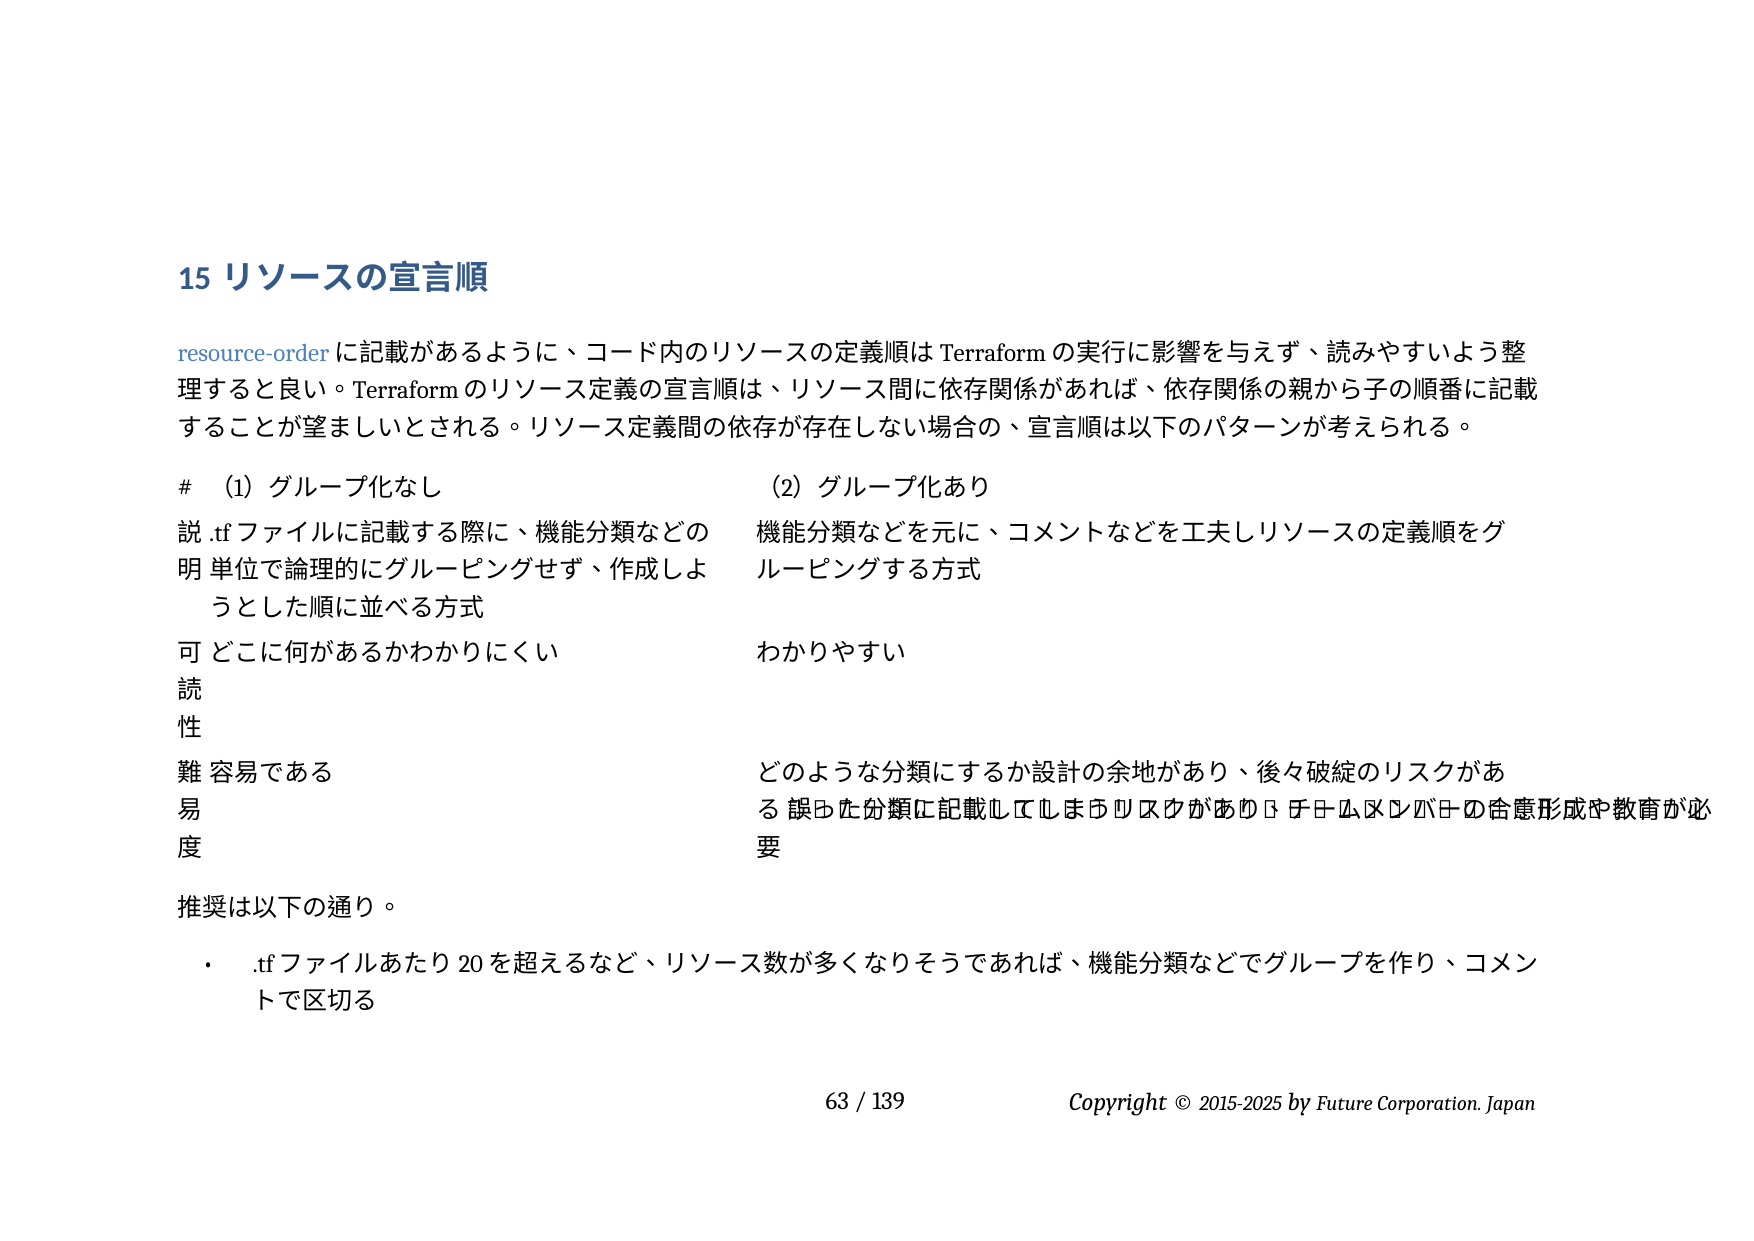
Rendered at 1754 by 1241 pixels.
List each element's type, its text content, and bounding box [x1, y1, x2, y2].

text 推奨は以下の通り。 [177, 888, 1547, 925]
table_cell 難易度 [166, 749, 198, 869]
table_cell .tfファイルに記載する際に、機能分類などの単位で論理的にグルーピングせず、作成しようとした順に並べる方式 [198, 509, 745, 629]
table_cell ❌️どこに何があるかわかりにくい [198, 629, 745, 749]
table_cell ✅️容易である [198, 749, 745, 869]
table_header （1）グループ化なし [198, 464, 745, 509]
table_cell ❌️どのような分類にするか設計の余地があり、後々破綻のリスクがある ❌️誤った分類に記載してしまうリスクがあり、チームメンバーの合意形成や教育が必要 [745, 749, 1536, 869]
table_cell 機能分類などを元に、コメントなどを工夫しリソースの定義順をグルーピングする方式 [745, 509, 1536, 629]
text resource-order に記載があるように、コード内のリソースの定義順はTerraformの実行に影響を与えず、読みやすいよう整理すると良い。Terraformのリソース定義の宣言順は、リソース間に依存関係があれば、依存関係の親から子の順番に記載することが望ましいとされる。リソース定義間の依存が存在しない場合の、宣言順は以下のパターンが考えられる。 [177, 333, 1547, 445]
table_header # [166, 464, 198, 509]
table_header （2）グループ化あり [745, 464, 1536, 509]
list .tfファイルあたり20を超えるなど、リソース数が多くなりそうであれば、機能分類などでグループを作り、コメントで区切る [202, 944, 1547, 1019]
subtitle リソースの宣言順 [177, 239, 1547, 314]
table_cell ✅️わかりやすい [745, 629, 1536, 749]
table_cell 説明 [166, 509, 198, 629]
table_cell 可読性 [166, 629, 198, 749]
